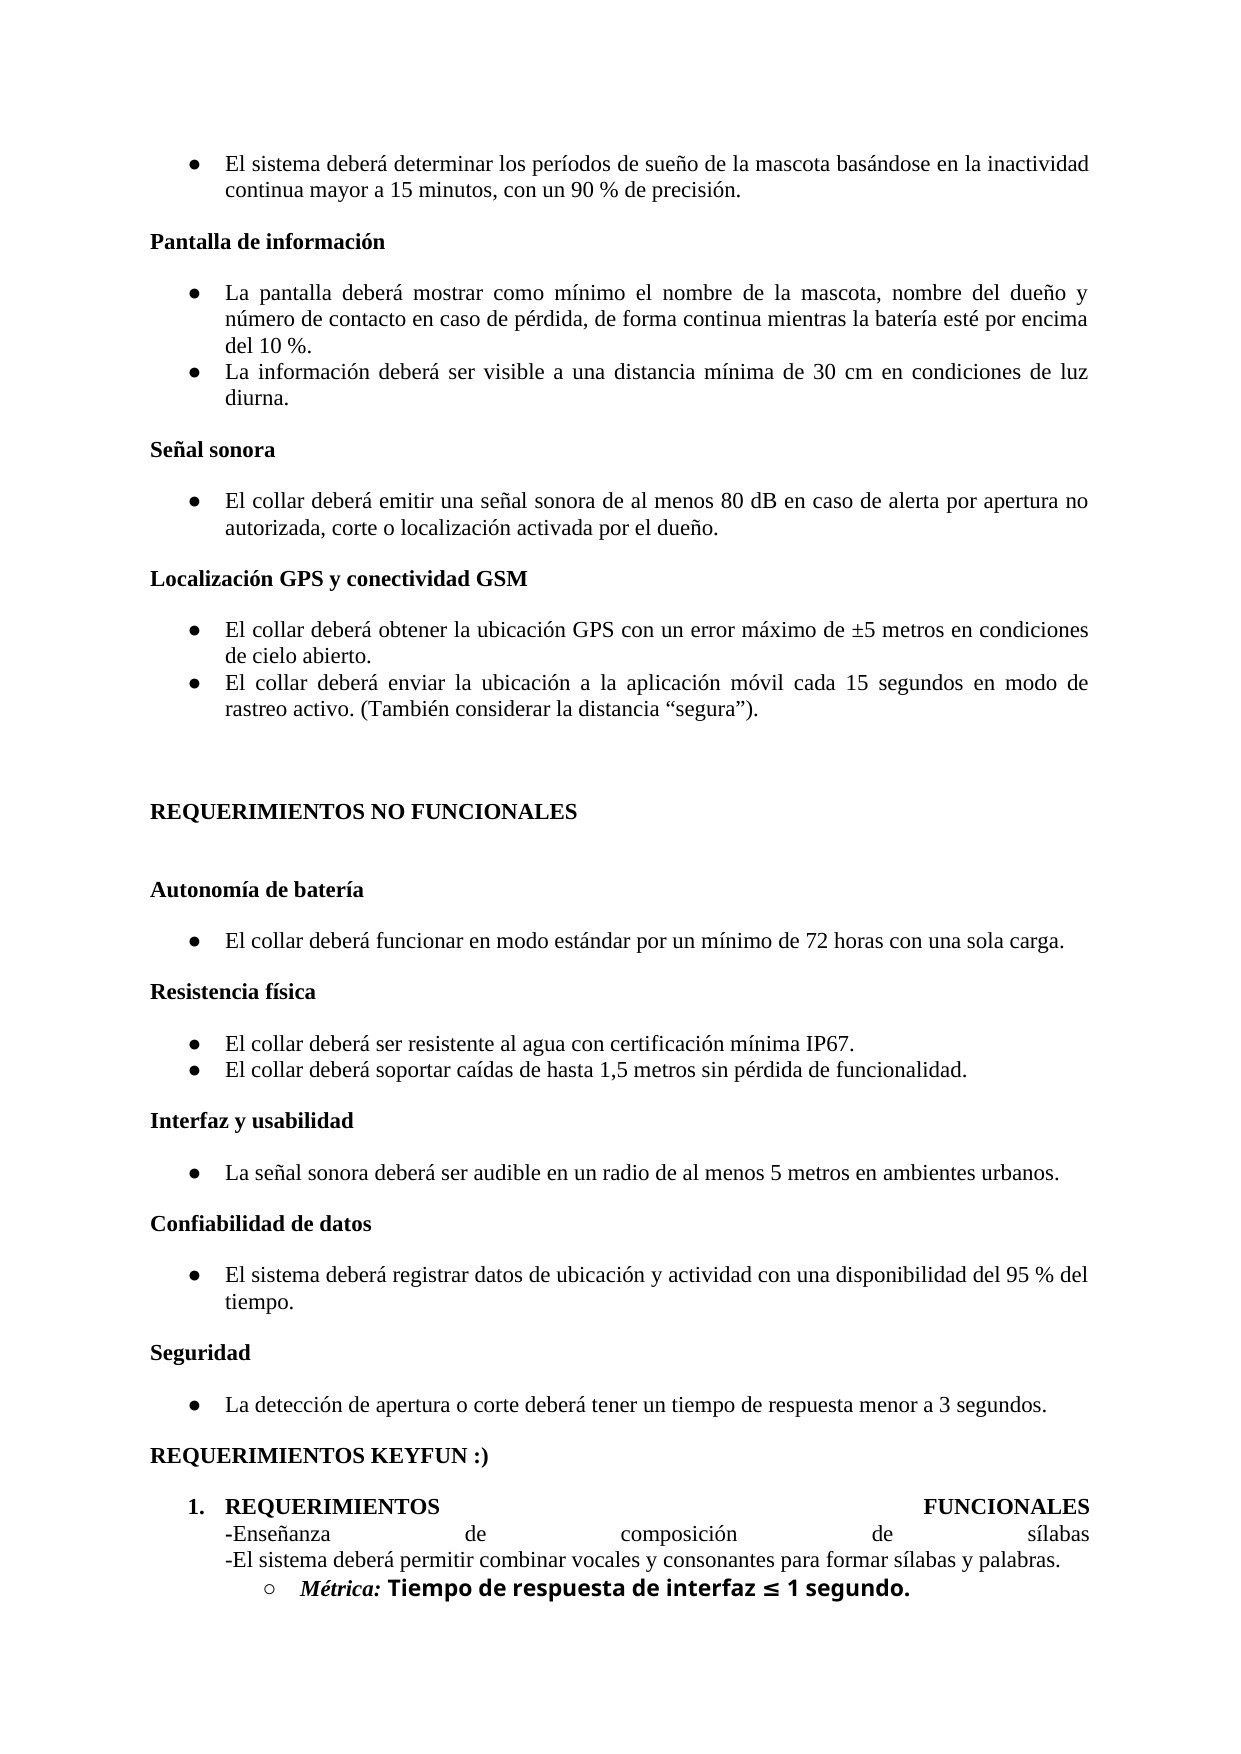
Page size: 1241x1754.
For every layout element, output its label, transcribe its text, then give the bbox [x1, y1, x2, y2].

list El collar deberá ser resistente al agua con certificación mínima IP67. [187, 1030, 1090, 1056]
list El sistema deberá determinar los períodos de sueño de la mascota basándose en la inactividad continua mayor a 15 minutos, con un 90 % de precisión. [187, 150, 1090, 203]
list REQUERIMIENTOS FUNCIONALES -Enseñanza de composición de sílabas -El sistema deberá permitir combinar vocales y consonantes para formar sílabas y palabras. [187, 1493, 1090, 1572]
text Interfaz y usabilidad [150, 1107, 1090, 1134]
text REQUERIMIENTOS NO FUNCIONALES [150, 798, 1090, 824]
text Pantalla de información [150, 228, 1090, 254]
list La detección de apertura o corte deberá tener un tiempo de respuesta menor a 3 segundos. [187, 1391, 1090, 1417]
text Confiabilidad de datos [150, 1210, 1090, 1237]
text REQUERIMIENTOS KEYFUN :) [150, 1442, 1090, 1468]
list El collar deberá enviar la ubicación a la aplicación móvil cada 15 segundos en modo de rastreo activo. (También considerar la distancia “segura”). [187, 669, 1090, 722]
text Localización GPS y conectividad GSM [150, 565, 1090, 591]
text Señal sonora [150, 436, 1090, 462]
list El collar deberá obtener la ubicación GPS con un error máximo de ±5 metros en condiciones de cielo abierto. [187, 616, 1090, 669]
list El collar deberá soportar caídas de hasta 1,5 metros sin pérdida de funcionalidad. [187, 1056, 1090, 1082]
text Seguridad [150, 1339, 1090, 1366]
list Métrica: Tiempo de respuesta de interfaz ≤ 1 segundo. [262, 1572, 1090, 1604]
text Autonomía de batería [150, 849, 1090, 902]
list El sistema deberá registrar datos de ubicación y actividad con una disponibilidad del 95 % del tiempo. [187, 1262, 1090, 1314]
list El collar deberá funcionar en modo estándar por un mínimo de 72 horas con una sola carga. [187, 927, 1090, 953]
text Resistencia física [150, 978, 1090, 1005]
list La pantalla deberá mostrar como mínimo el nombre de la mascota, nombre del dueño y número de contacto en caso de pérdida, de forma continua mientras la batería esté por encima del 10 %. [187, 279, 1090, 358]
list El collar deberá emitir una señal sonora de al menos 80 dB en caso de alerta por apertura no autorizada, corte o localización activada por el dueño. [187, 487, 1090, 540]
list La señal sonora deberá ser audible en un radio de al menos 5 metros en ambientes urbanos. [187, 1159, 1090, 1185]
list La información deberá ser visible a una distancia mínima de 30 cm en condiciones de luz diurna. [187, 358, 1090, 411]
